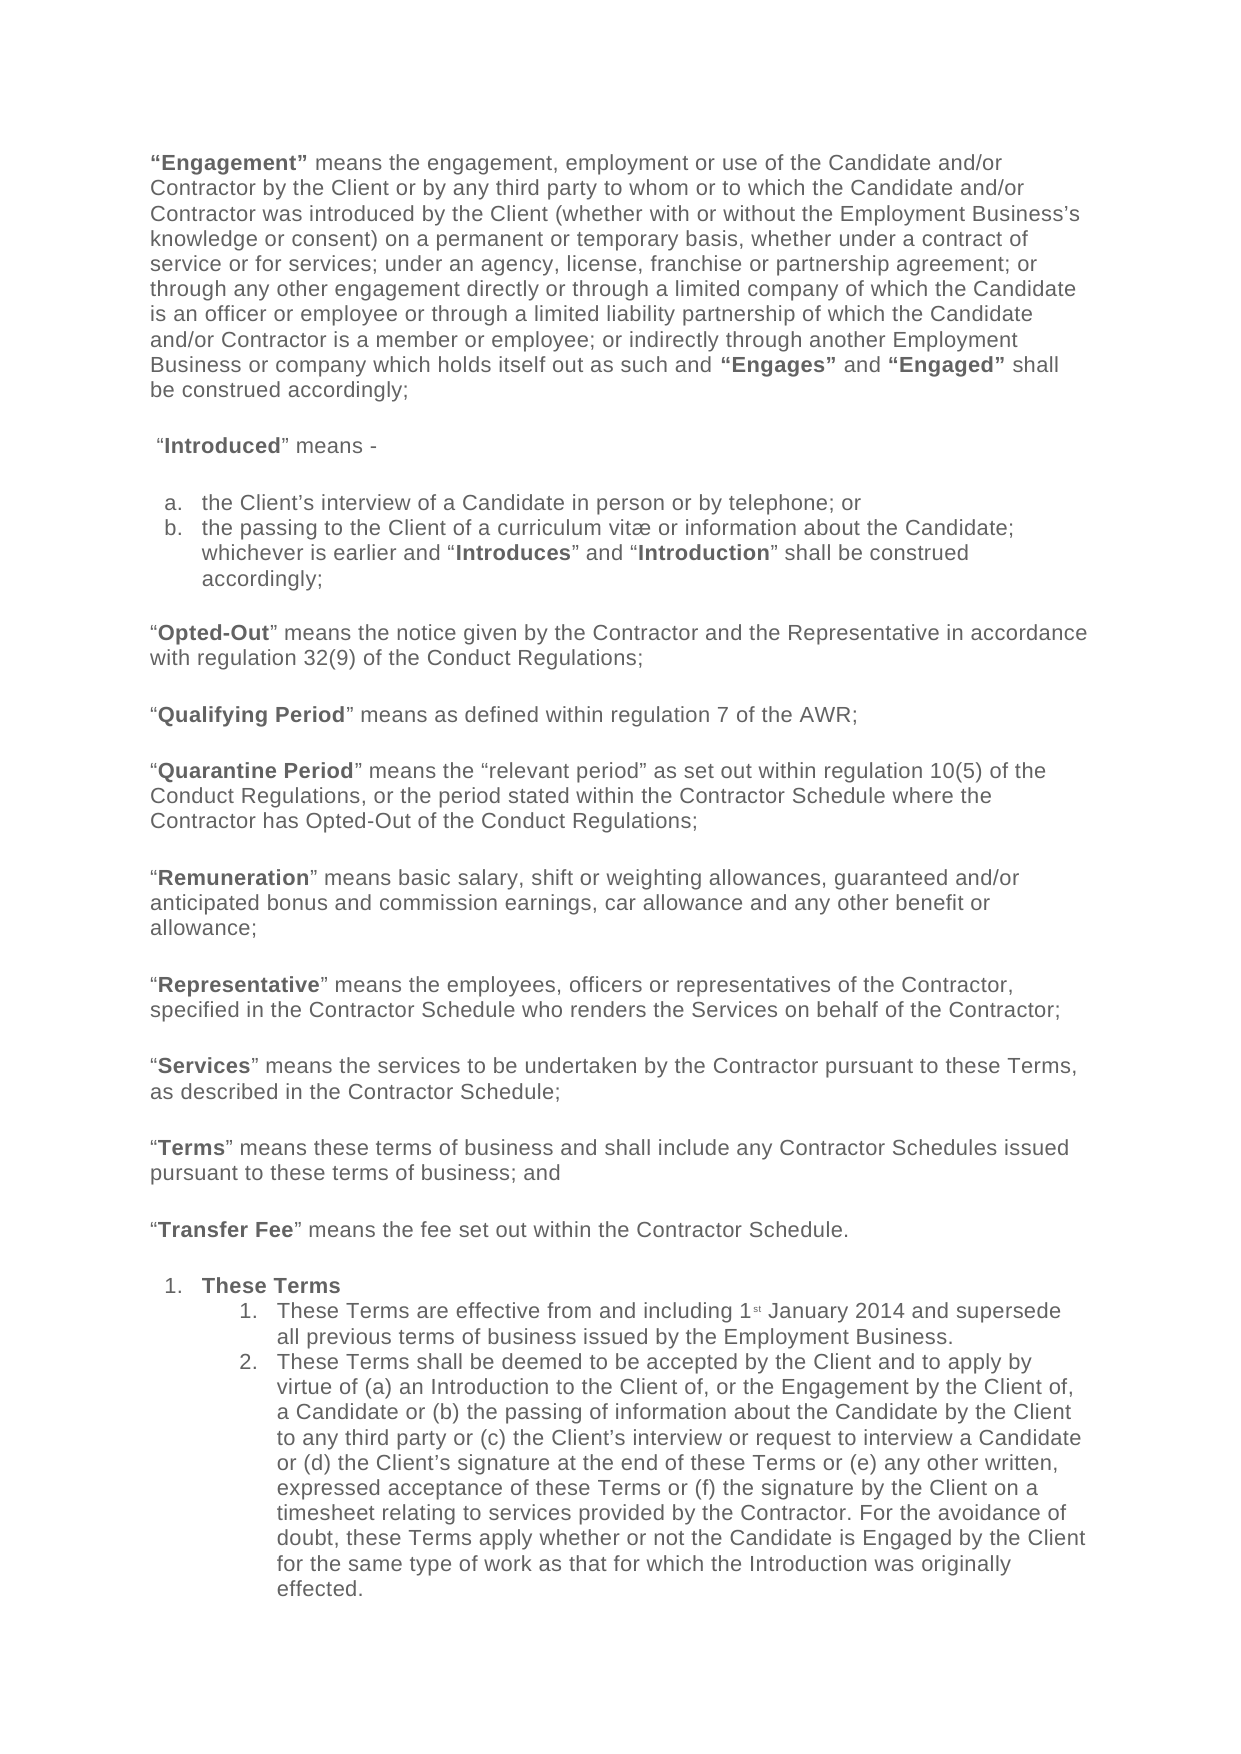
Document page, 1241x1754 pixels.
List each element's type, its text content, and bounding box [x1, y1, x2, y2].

text “Introduced” means - [150, 433, 1090, 458]
text “Opted-Out” means the notice given by the Contractor and the Representative in accordance with regulation 32(9) of the Conduct Regulations; [150, 620, 1090, 670]
text “Qualifying Period” means as defined within regulation 7 of the AWR; [150, 701, 1090, 727]
text “Services” means the services to be undertaken by the Contractor pursuant to these Terms, as described in the Contractor Schedule; [150, 1053, 1090, 1104]
list the passing to the Client of a curriculum vitæ or information about the Candidate; whichever is earlier and “Introduces” and “Introduction” shall be construed accordingly; [164, 515, 1090, 591]
list These Terms are effective from and including 1st January 2014 and supersede all previous terms of business issued by the Employment Business. [239, 1298, 1090, 1349]
text “Representative” means the employees, officers or representatives of the Contractor, specified in the Contractor Schedule who renders the Services on behalf of the Contractor; [150, 972, 1090, 1022]
text “Terms” means these terms of business and shall include any Contractor Schedules issued pursuant to these terms of business; and [150, 1135, 1090, 1185]
text “Remuneration” means basic salary, shift or weighting allowances, guaranteed and/or anticipated bonus and commission earnings, car allowance and any other benefit or allowance; [150, 865, 1090, 940]
list These Terms shall be deemed to be accepted by the Client and to apply by virtue of (a) an Introduction to the Client of, or the Engagement by the Client of, a Candidate or (b) the passing of information about the Candidate by the Client to any third party or (c) the Client’s interview or request to interview a Candidate or (d) the Client’s signature at the end of these Terms or (e) any other written, expressed acceptance of these Terms or (f) the signature by the Client on a timesheet relating to services provided by the Contractor. For the avoidance of doubt, these Terms apply whether or not the Candidate is Engaged by the Client for the same type of work as that for which the Introduction was originally effected. [239, 1349, 1090, 1601]
text “Quarantine Period” means the “relevant period” as set out within regulation 10(5) of the Conduct Regulations, or the period stated within the Contractor Schedule where the Contractor has Opted-Out of the Conduct Regulations; [150, 758, 1090, 833]
text “Engagement” means the engagement, employment or use of the Candidate and/or Contractor by the Client or by any third party to whom or to which the Candidate and/or Contractor was introduced by the Client (whether with or without the Employment Business’s knowledge or consent) on a permanent or temporary basis, whether under a contract of service or for services; under an agency, license, franchise or partnership agreement; or through any other engagement directly or through a limited company of which the Candidate is an officer or employee or through a limited liability partnership of which the Candidate and/or Contractor is a member or employee; or indirectly through another Employment Business or company which holds itself out as such and “Engages” and “Engaged” shall be construed accordingly; [150, 150, 1090, 402]
list These Terms [164, 1273, 1090, 1298]
text “Transfer Fee” means the fee set out within the Contractor Schedule. [150, 1217, 1090, 1242]
list the Client’s interview of a Candidate in person or by telephone; or [164, 490, 1090, 515]
